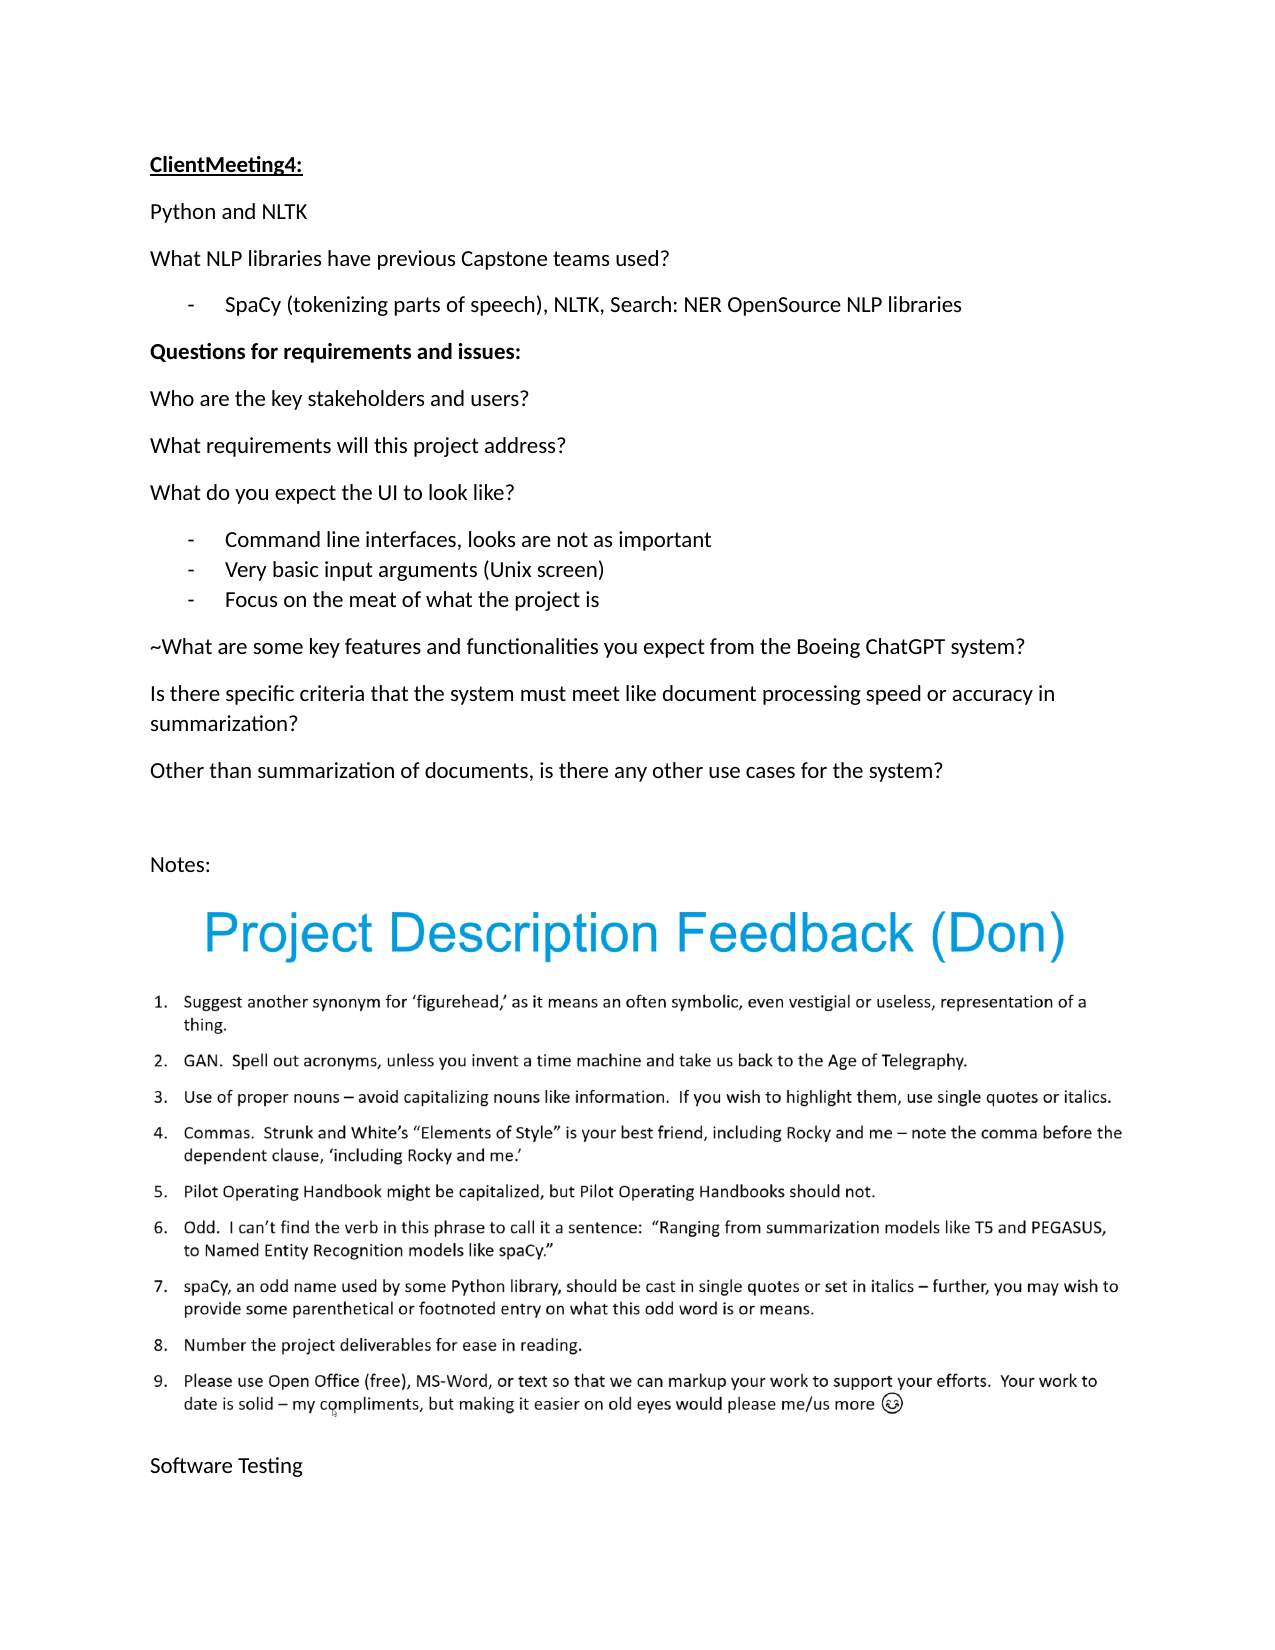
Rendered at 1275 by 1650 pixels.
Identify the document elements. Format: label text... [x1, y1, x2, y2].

text ~What are some key features and functionalities you expect from the Boeing ChatGPT system? [150, 632, 1125, 660]
text ClientMeeting4: [150, 150, 1125, 178]
picture [150, 896, 1125, 1433]
text Is there specific criteria that the system must meet like document processing speed or accuracy in summarization? [150, 679, 1125, 737]
list Very basic input arguments (Unix screen) [187, 555, 1125, 583]
list SpaCy (tokenizing parts of speech), NLTK, Search: NER OpenSource NLP libraries [187, 291, 1125, 319]
text Questions for requirements and issues: [150, 337, 1125, 366]
text Python and NLTK [150, 197, 1125, 225]
list Focus on the meat of what the project is [187, 585, 1125, 613]
text Who are the key stakeholders and users? [150, 384, 1125, 412]
text Software Testing [150, 1452, 1125, 1480]
text What do you expect the UI to look like? [150, 478, 1125, 506]
text Notes: [150, 850, 1125, 878]
text Other than summarization of documents, is there any other use cases for the system? [150, 756, 1125, 784]
list Command line interfaces, looks are not as important [187, 525, 1125, 553]
text What NLP libraries have previous Capstone teams used? [150, 244, 1125, 272]
text What requirements will this project address? [150, 431, 1125, 459]
